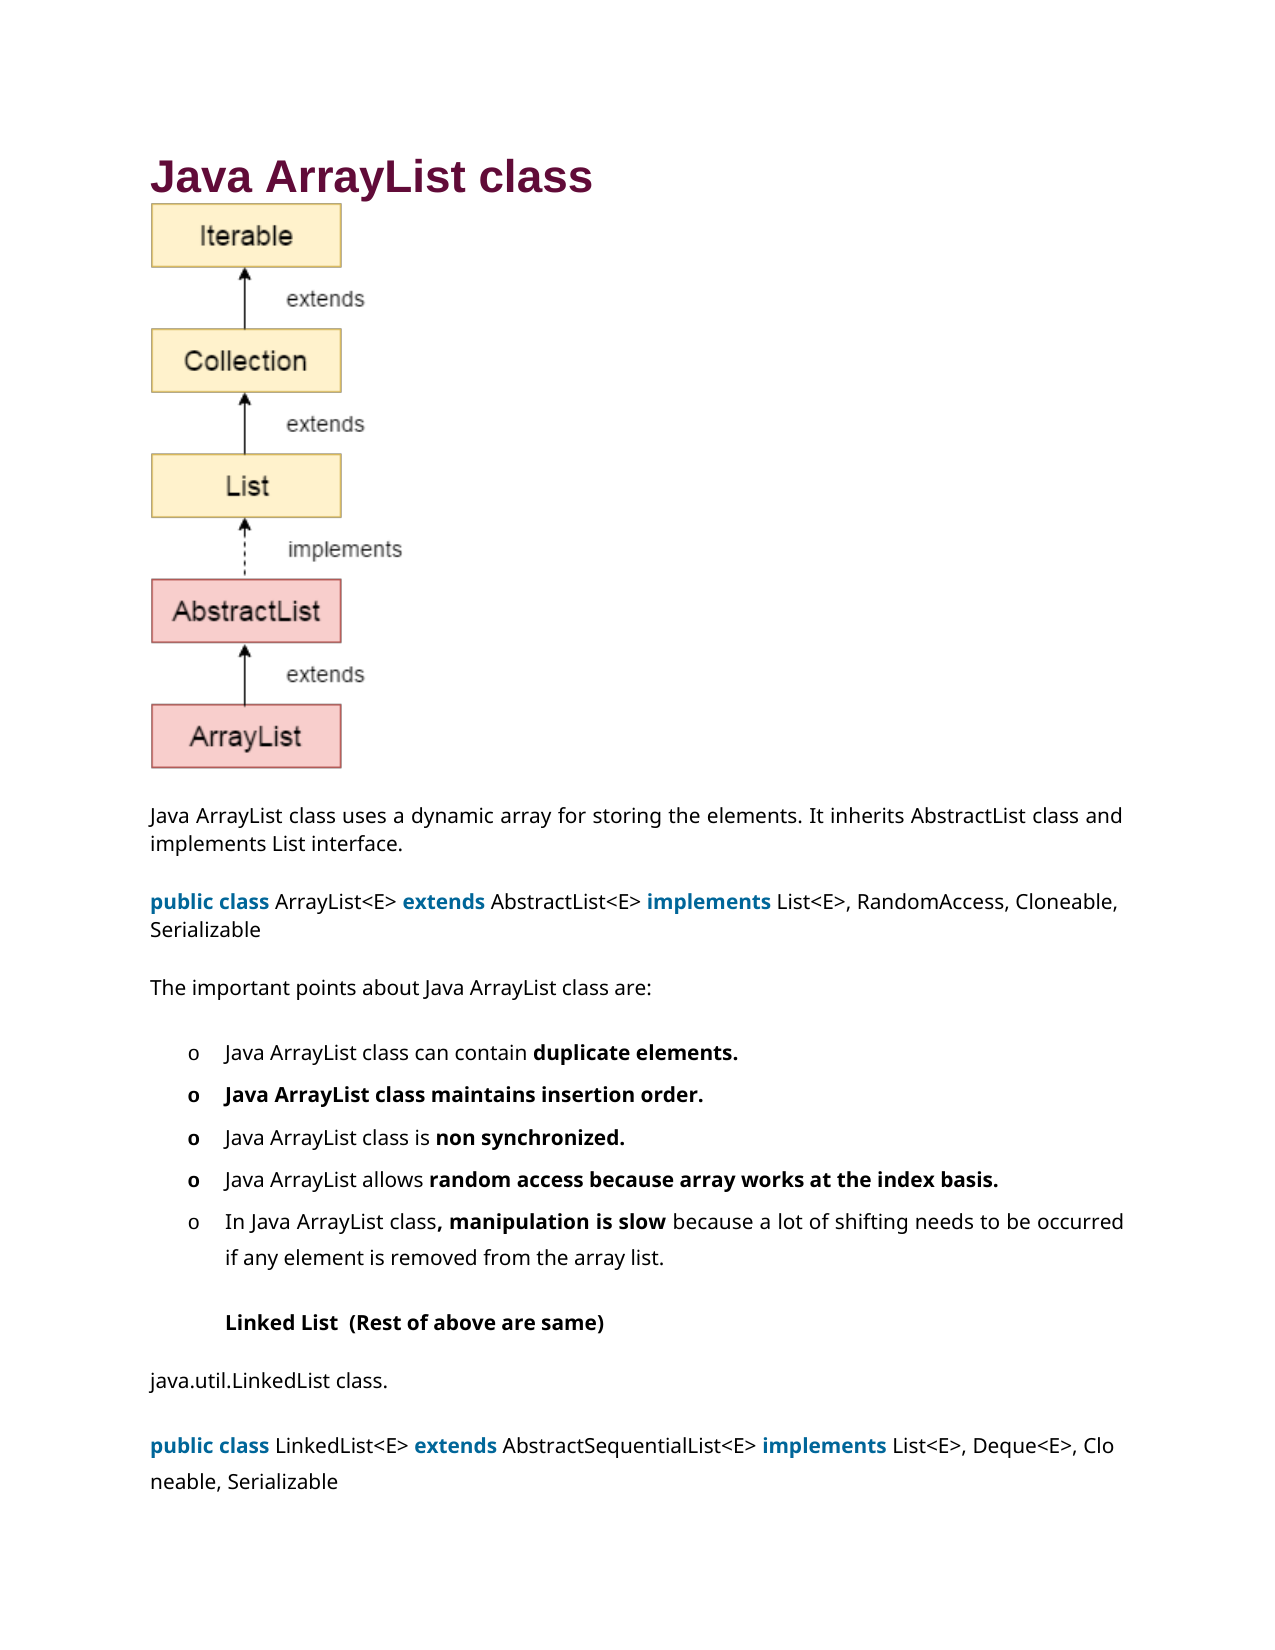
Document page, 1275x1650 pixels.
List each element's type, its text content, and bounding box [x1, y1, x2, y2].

text Java ArrayList class uses a dynamic array for storing the elements. It inherits AbstractList class and implements List interface. [150, 801, 1125, 858]
list Java ArrayList allows random access because array works at the index basis. [187, 1157, 1125, 1193]
list Java ArrayList class can contain duplicate elements. [187, 1031, 1125, 1067]
list Java ArrayList class is non synchronized. [187, 1115, 1125, 1151]
text public class LinkedList<E> extends AbstractSequentialList<E> implements List<E>, Deque<E>, Cloneable, Serializable [150, 1423, 1125, 1495]
list Java ArrayList class maintains insertion order. [187, 1073, 1125, 1109]
list In Java ArrayList class, manipulation is slow because a lot of shifting needs to be occurred if any element is removed from the array list. [187, 1199, 1125, 1271]
text java.util.LinkedList class. [150, 1366, 1125, 1394]
subtitle Java ArrayList class [150, 150, 1125, 203]
text The important points about Java ArrayList class are: [150, 973, 1125, 1002]
text public class ArrayList<E> extends AbstractList<E> implements List<E>, RandomAccess, Cloneable, Serializable [261, 887, 1125, 944]
text Linked List (Rest of above are same) [225, 1301, 1125, 1337]
